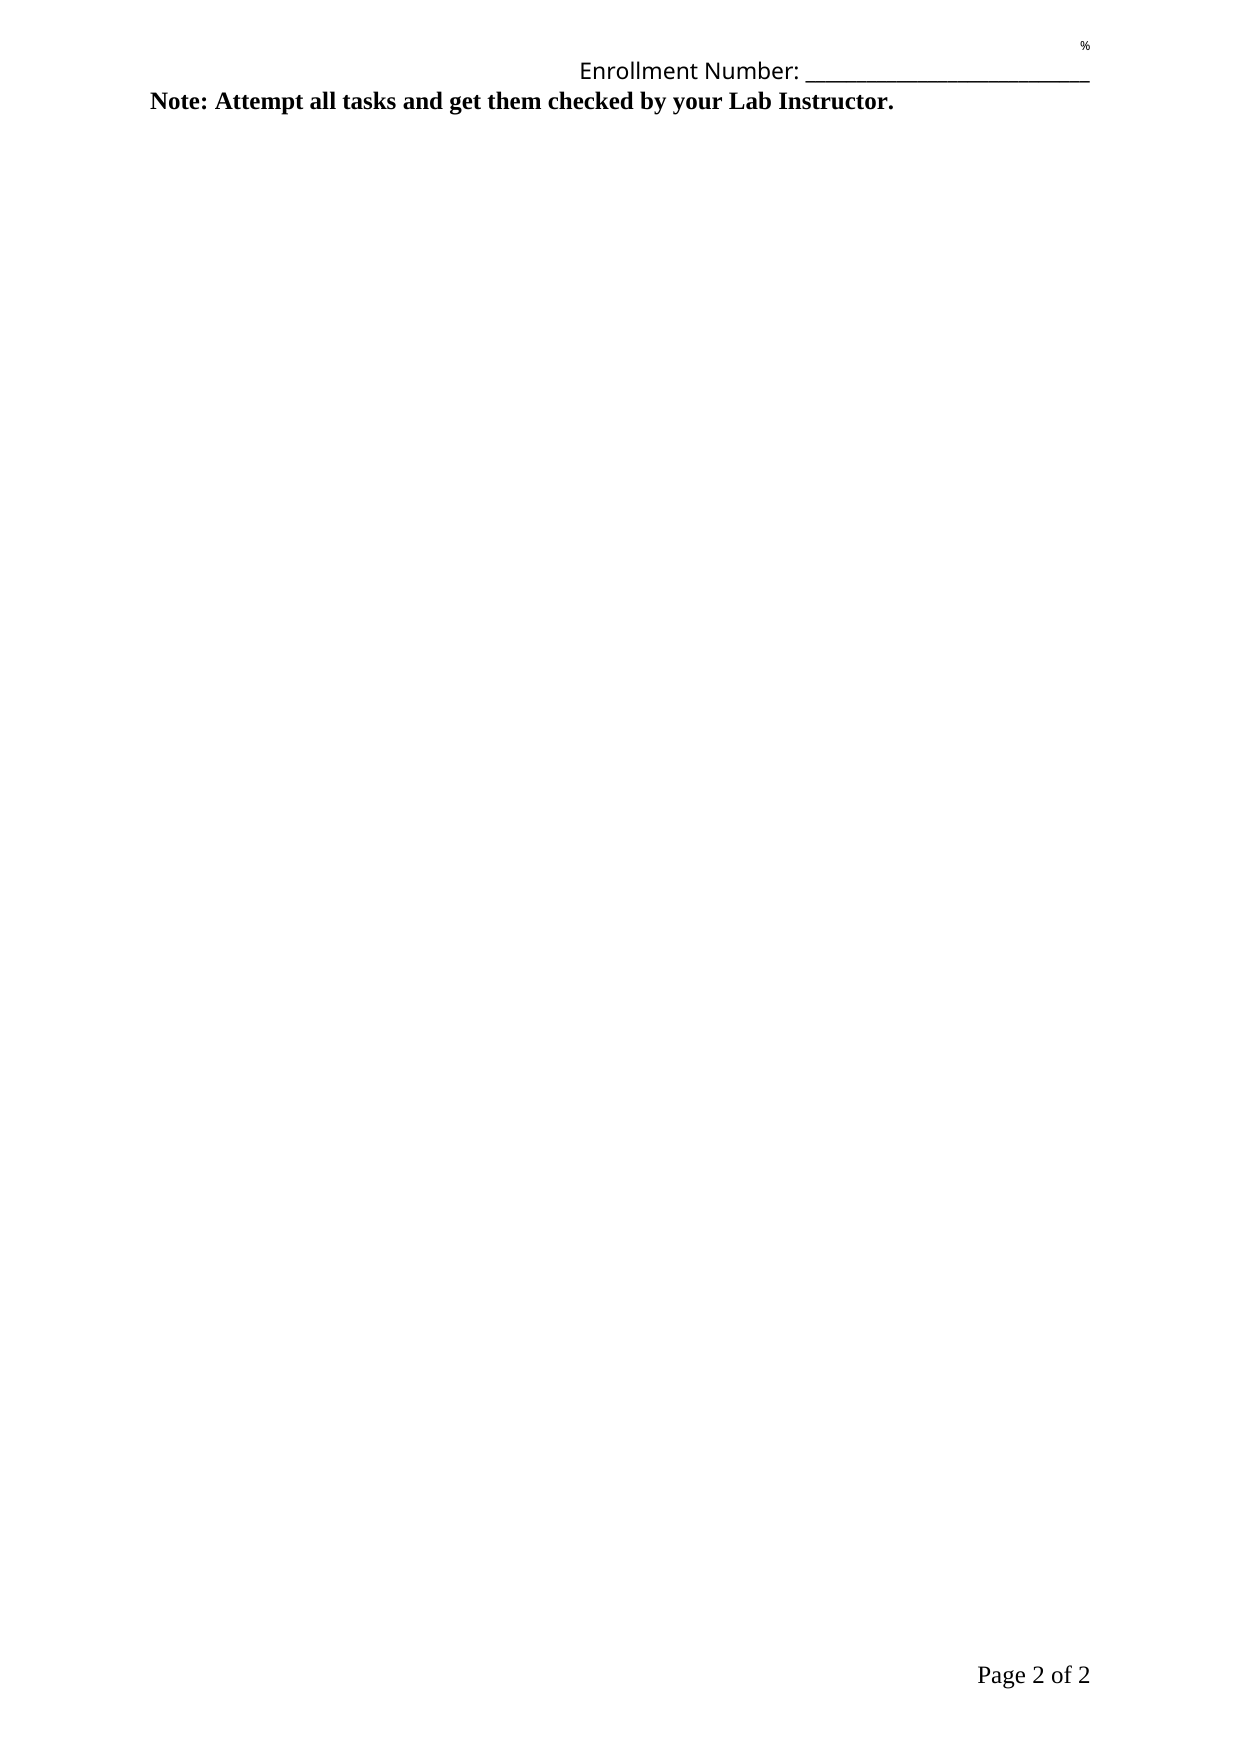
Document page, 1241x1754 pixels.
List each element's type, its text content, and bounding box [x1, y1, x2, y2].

text Note: Attempt all tasks and get them checked by your Lab Instructor. [150, 86, 1090, 114]
